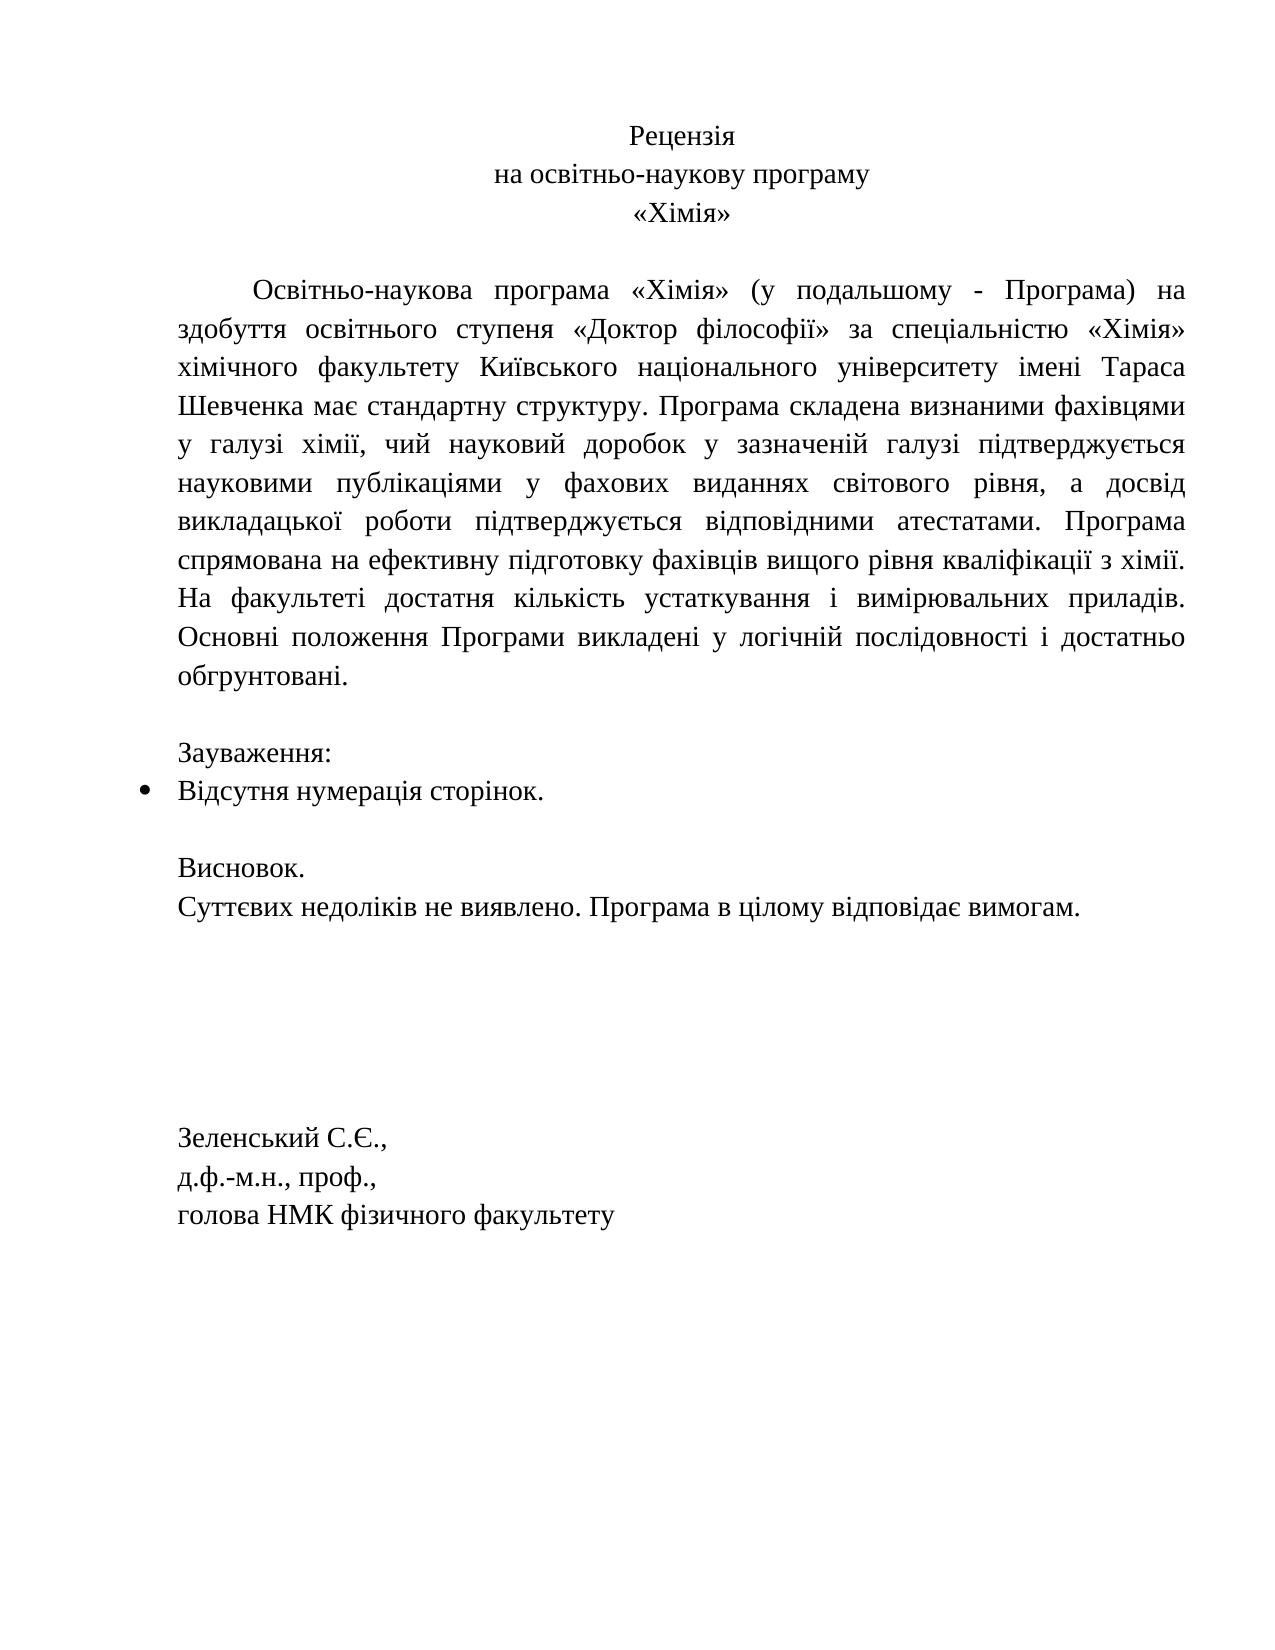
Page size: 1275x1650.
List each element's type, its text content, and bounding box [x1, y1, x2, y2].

text Суттєвих недоліків не виявлено. Програма в цілому відповідає вимогам. [177, 889, 1186, 923]
text Висновок. [177, 851, 1186, 884]
list Відсутня нумерація сторінок. [140, 773, 1186, 807]
text «Хімія» [177, 195, 1186, 229]
text на освітньо-наукову програму [177, 157, 1186, 190]
text д.ф.-м.н., проф., [177, 1159, 1186, 1192]
text Зеленський С.Є., [177, 1120, 1186, 1154]
text голова НМК фізичного факультету [177, 1197, 1186, 1231]
text Рецензія [177, 118, 1186, 152]
text Освітньо-наукова програма «Хімія» (у подальшому - Програма) на здобуття освітнього ступеня «Доктор філософії» за спеціальністю «Хімія» хімічного факультету Київського національного університету імені Тараса Шевченка має стандартну структуру. Програма складена визнаними фахівцями у галузі хімії, чий науковий доробок у зазначеній галузі підтверджується науковими публікаціями у фахових виданнях світового рівня, а досвід викладацької роботи підтверджується відповідними атестатами. Програма спрямована на ефективну підготовку фахівців вищого рівня кваліфікації з хімії. На факультеті достатня кількість устаткування і вимірювальних приладів. Основні положення Програми викладені у логічній послідовності і достатньо обгрунтовані. [177, 272, 1186, 691]
text Зауваження: [177, 735, 1186, 768]
